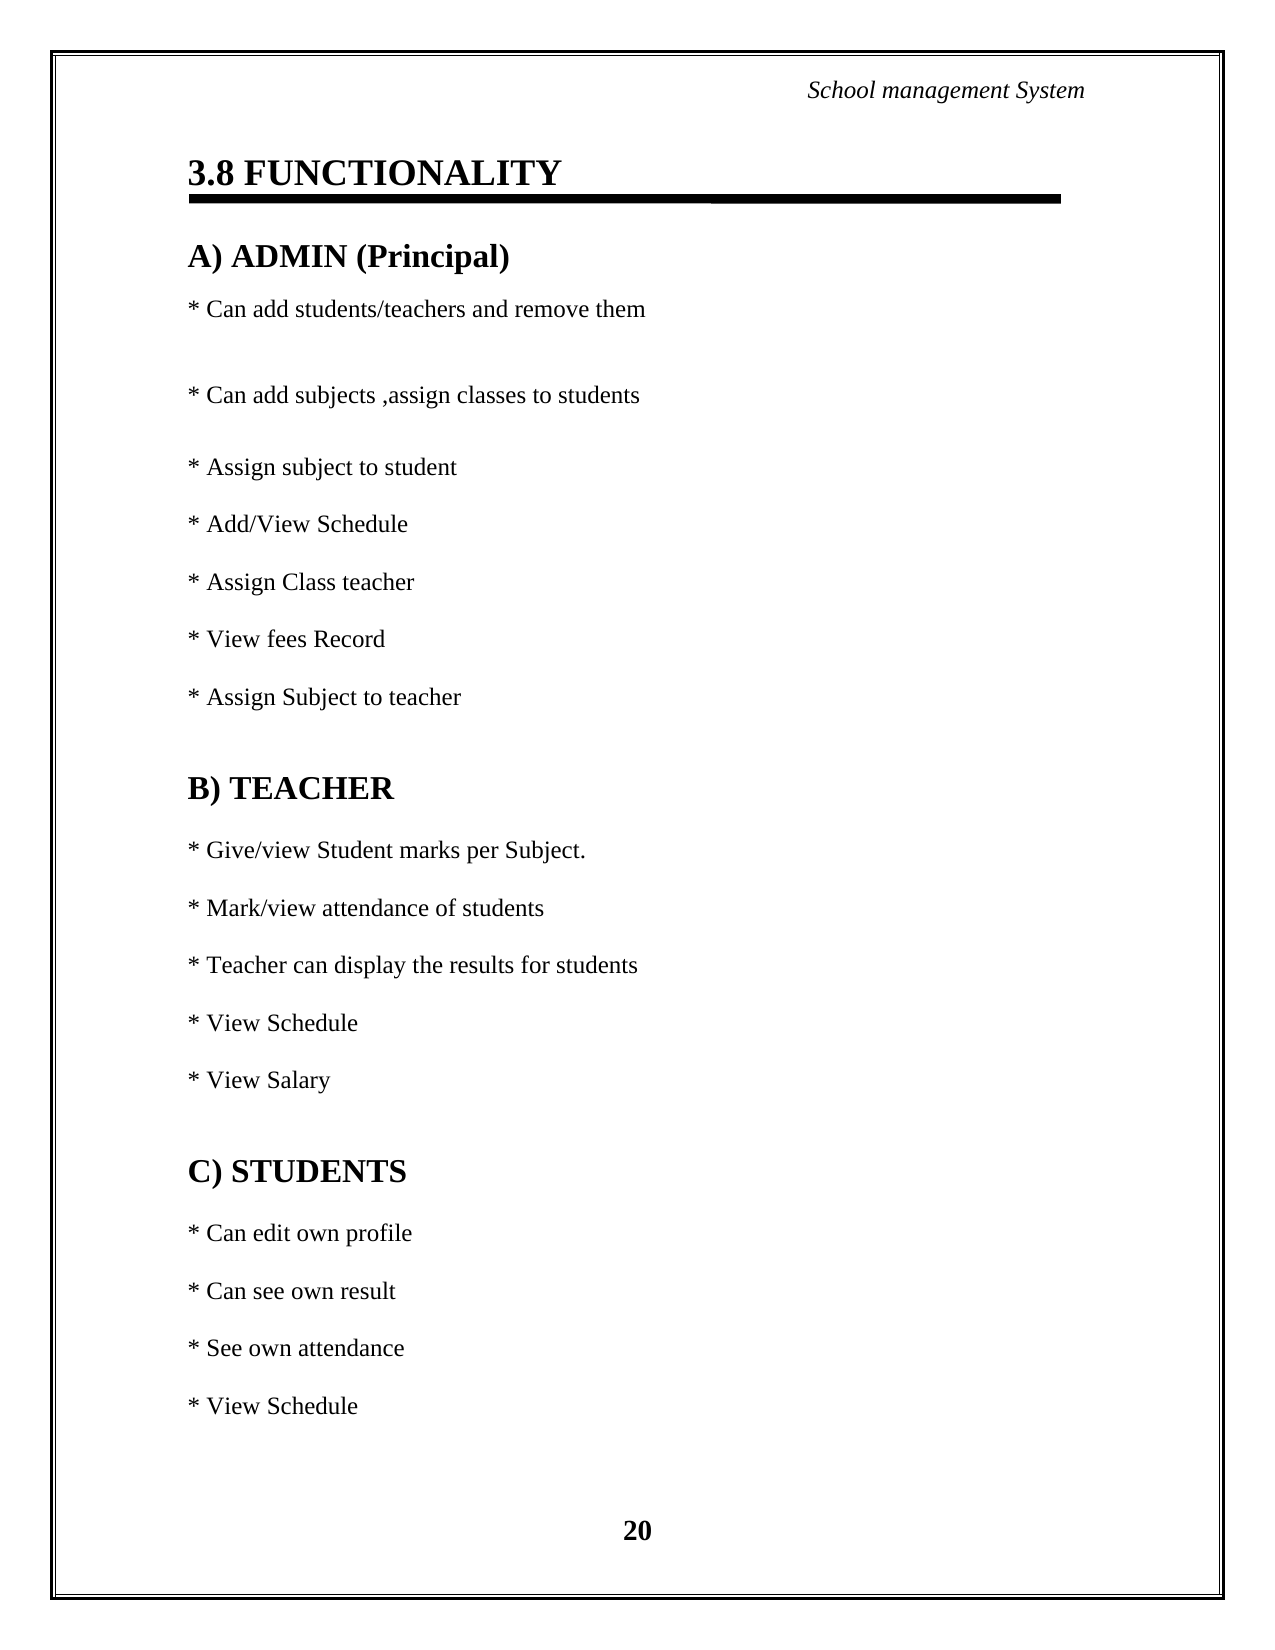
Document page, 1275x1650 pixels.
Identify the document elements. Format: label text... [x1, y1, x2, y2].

text * Assign Class teacher [187, 567, 1087, 596]
text * Can see own result [187, 1276, 1087, 1305]
text * Give/view Student marks per Subject. [187, 835, 1087, 864]
text 3.8 FUNCTIONALITY [187, 150, 1087, 193]
text * View Schedule [187, 1008, 1087, 1036]
text * Assign subject to student [187, 452, 1087, 481]
text * Mark/view attendance of students [187, 893, 1087, 921]
text * View Schedule [187, 1391, 1087, 1420]
text * See own attendance [187, 1333, 1087, 1362]
text * Teacher can display the results for students [187, 950, 1087, 979]
text * View Salary [187, 1065, 1087, 1094]
text * Can edit own profile [187, 1218, 1087, 1247]
text * Can add subjects ,assign classes to students [187, 380, 1087, 409]
text * Can add students/teachers and remove them [187, 294, 1087, 322]
text B) TEACHER [187, 768, 1087, 806]
text A) ADMIN (Principal) [187, 236, 1087, 274]
text * View fees Record [187, 624, 1087, 653]
text C) STUDENTS [187, 1151, 1087, 1190]
text * Add/View Schedule [187, 509, 1087, 538]
text * Assign Subject to teacher [187, 682, 1087, 711]
